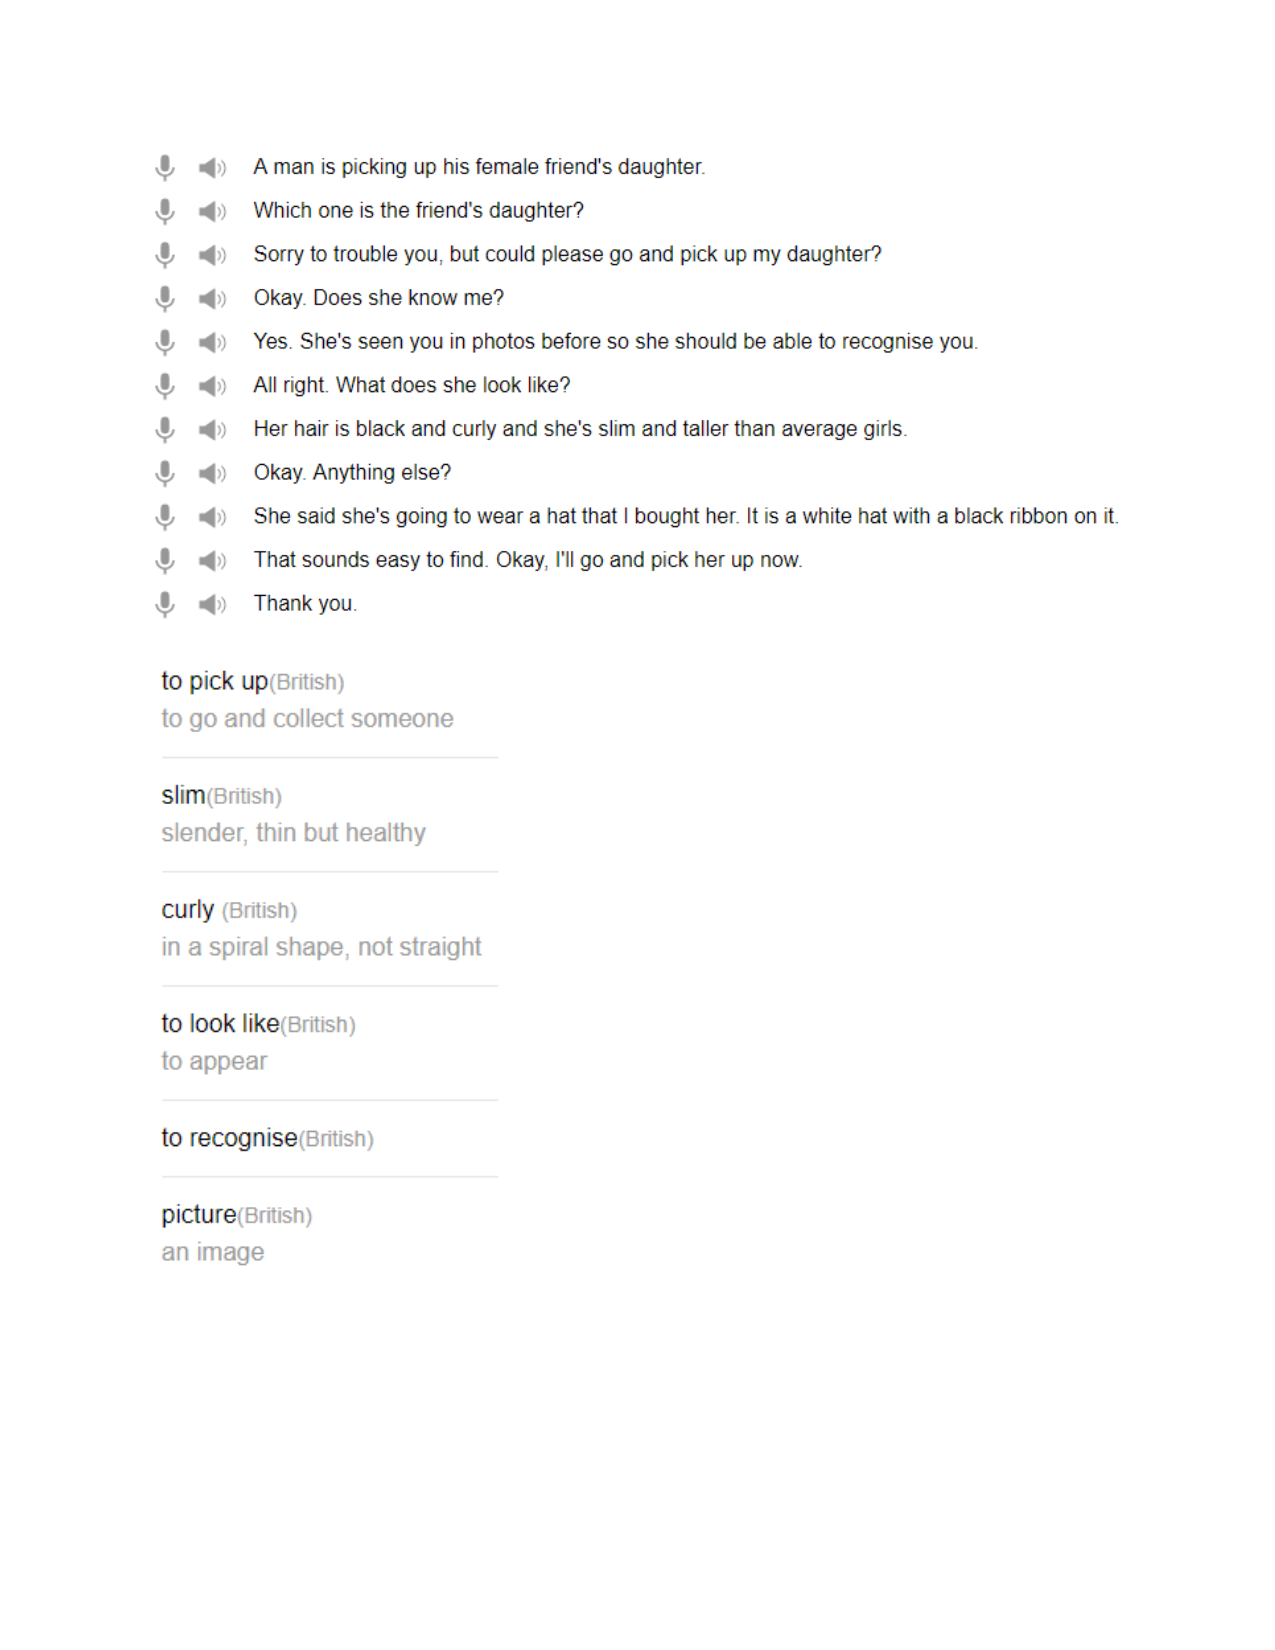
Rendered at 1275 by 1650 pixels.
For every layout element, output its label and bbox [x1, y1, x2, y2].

picture [150, 150, 1125, 628]
picture [150, 646, 499, 1278]
